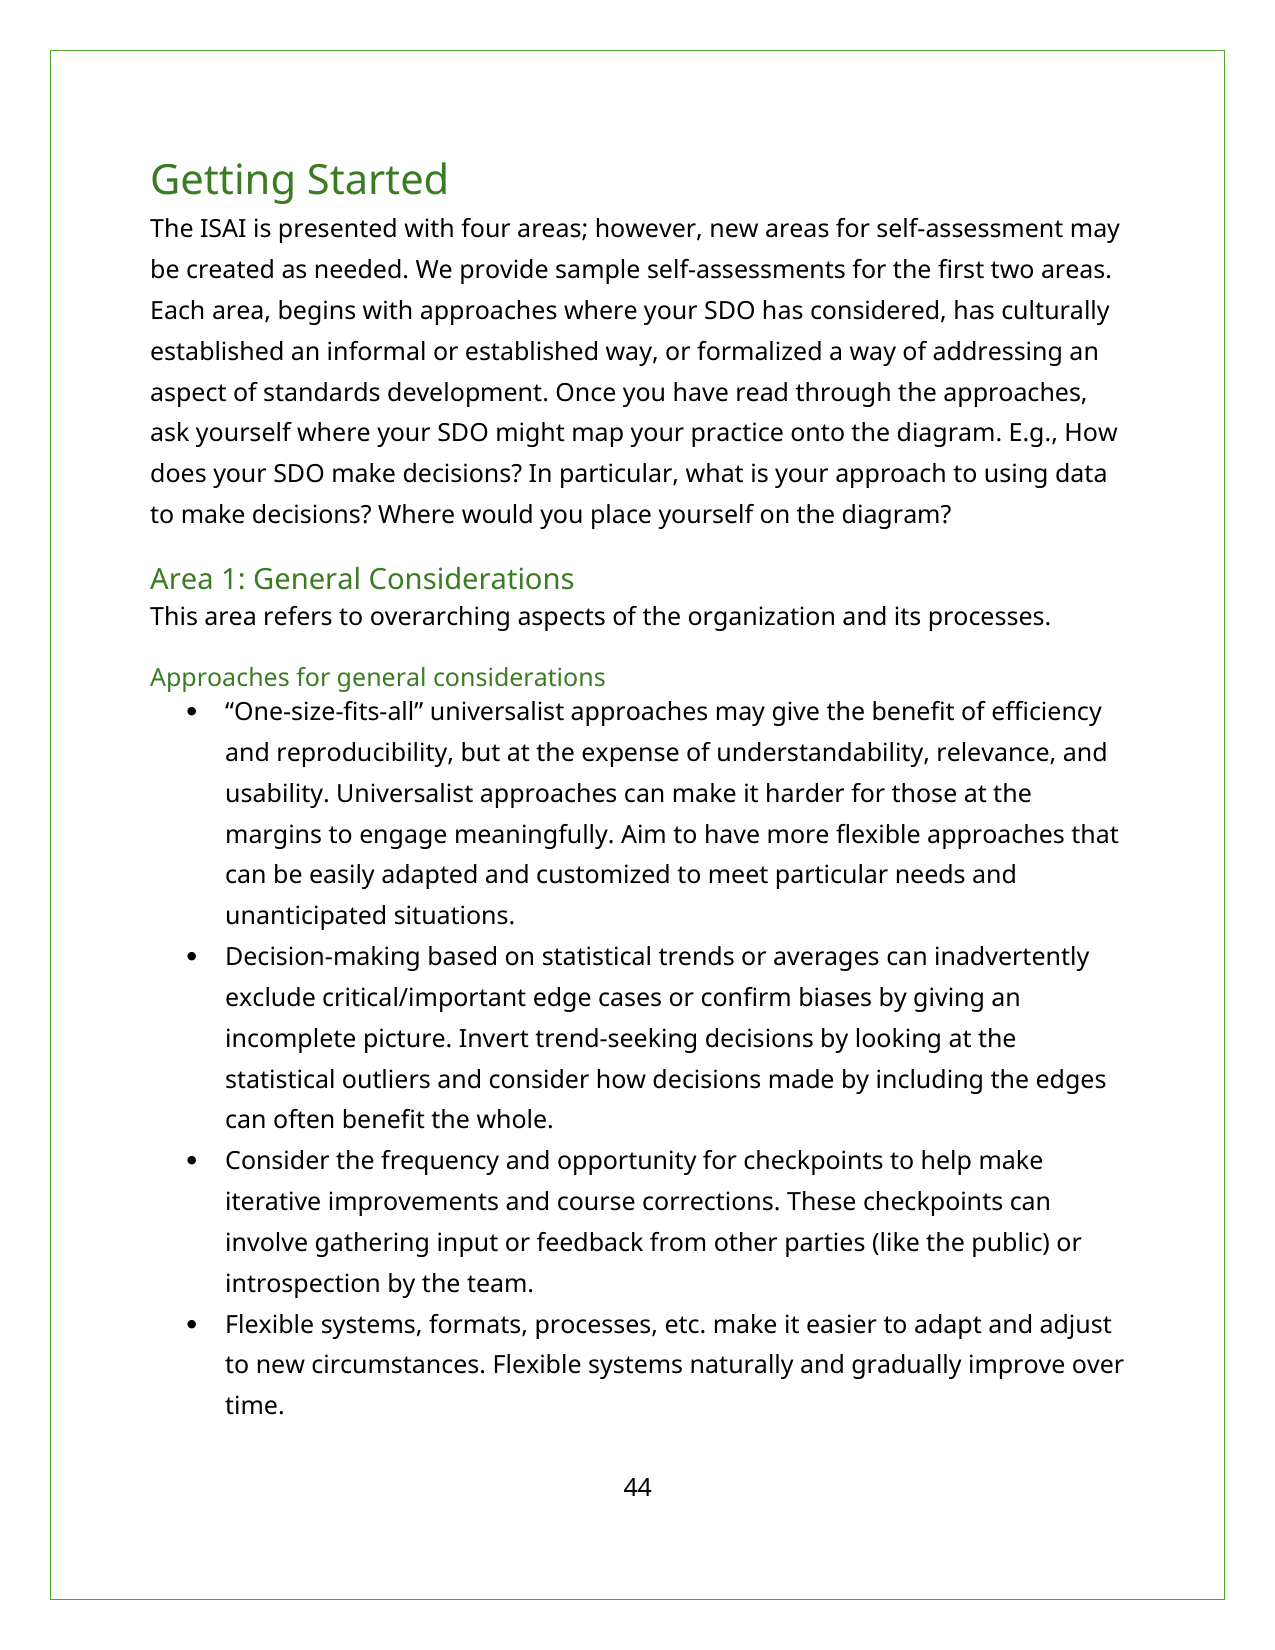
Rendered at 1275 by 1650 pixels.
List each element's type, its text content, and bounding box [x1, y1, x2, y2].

text This area refers to overarching aspects of the organization and its processes. [150, 598, 1125, 632]
list Consider the frequency and opportunity for checkpoints to help make iterative improvements and course corrections. These checkpoints can involve gathering input or feedback from other parties (like the public) or introspection by the team. [187, 1143, 1125, 1299]
list “One-size-fits-all” universalist approaches may give the benefit of efficiency and reproducibility, but at the expense of understandability, relevance, and usability. Universalist approaches can make it harder for those at the margins to engage meaningfully. Aim to have more flexible approaches that can be easily adapted and customized to meet particular needs and unanticipated situations. [187, 694, 1125, 932]
text Getting Started [150, 150, 1125, 207]
list Decision-making based on statistical trends or averages can inadvertently exclude critical/important edge cases or confirm biases by giving an incomplete picture. Invert trend-seeking decisions by looking at the statistical outliers and consider how decisions made by including the edges can often benefit the whole. [187, 939, 1125, 1136]
text Area 1: General Considerations [150, 558, 1125, 598]
text Approaches for general considerations [150, 660, 1125, 694]
list Flexible systems, formats, processes, etc. make it easier to adapt and adjust to new circumstances. Flexible systems naturally and gradually improve over time. [187, 1306, 1125, 1422]
text The ISAI is presented with four areas; however, new areas for self-assessment may be created as needed. We provide sample self-assessments for the first two areas. Each area, begins with approaches where your SDO has considered, has culturally established an informal or established way, or formalized a way of addressing an aspect of standards development. Once you have read through the approaches, ask yourself where your SDO might map your practice onto the diagram. E.g., How does your SDO make decisions? In particular, what is your approach to using data to make decisions? Where would you place yourself on the diagram? [150, 211, 1125, 531]
